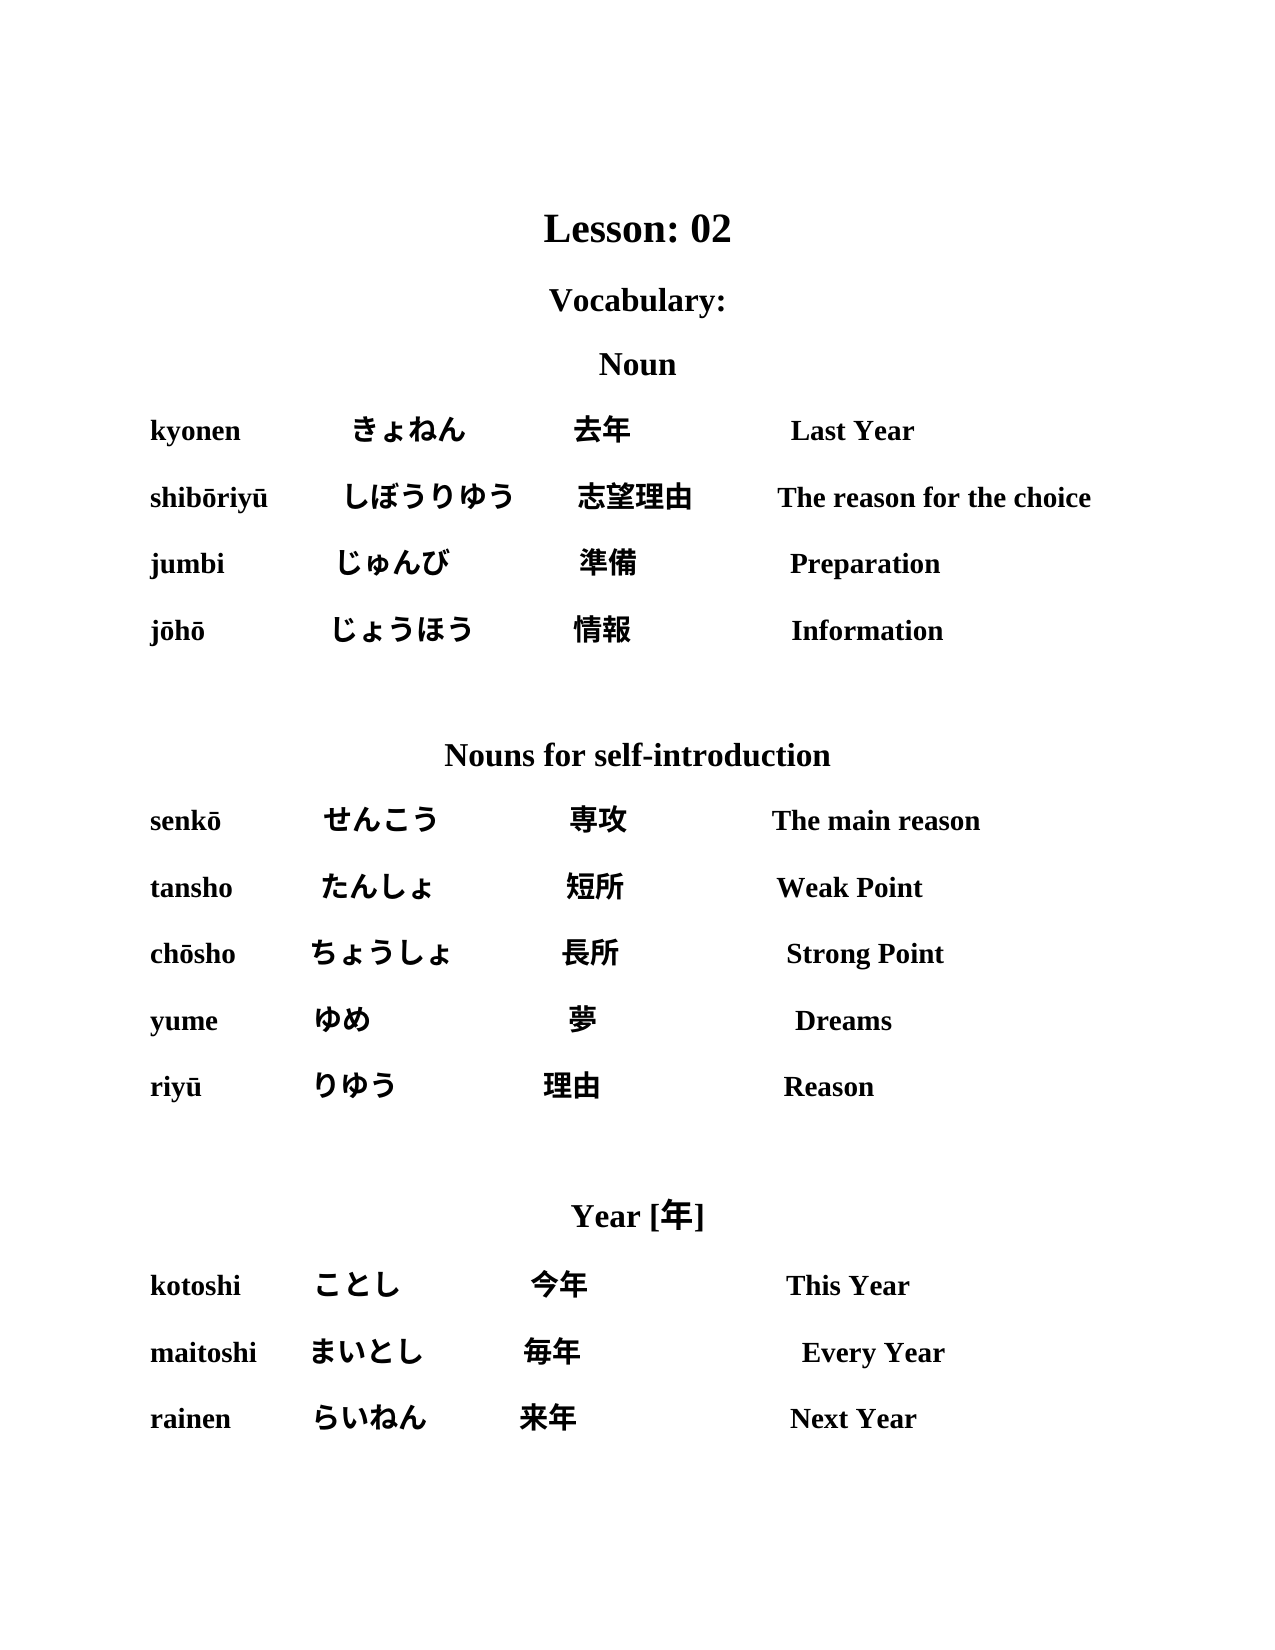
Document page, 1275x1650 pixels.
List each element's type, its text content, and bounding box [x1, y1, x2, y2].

text yume ゆめ 夢 Dreams [150, 999, 1125, 1039]
text shibōriyū しぼうりゆう 志望理由 The reason for the choice [150, 476, 1125, 516]
text Lesson: 02 [150, 204, 1125, 252]
text rainen らいねん 来年 Next Year [150, 1397, 1125, 1437]
text Nouns for self-introduction [150, 735, 1125, 773]
text Noun [150, 345, 1125, 383]
text jōhō じょうほう 情報 Information [150, 609, 1125, 649]
text senkō せんこう 専攻 The main reason [150, 800, 1125, 839]
text Year [年] [150, 1191, 1125, 1237]
text Vocabulary: [150, 280, 1125, 318]
text riyū りゆう 理由 Reason [150, 1066, 1125, 1105]
text kyonen きょねん 去年 Last Year [150, 409, 1125, 449]
text tansho たんしょ 短所 Weak Point [150, 866, 1125, 906]
text maitoshi まいとし 毎年 Every Year [150, 1331, 1125, 1371]
text kotoshi ことし 今年 This Year [150, 1264, 1125, 1304]
text jumbi じゅんび 準備 Preparation [150, 542, 1125, 582]
text chōsho ちょうしょ 長所 Strong Point [150, 933, 1125, 972]
